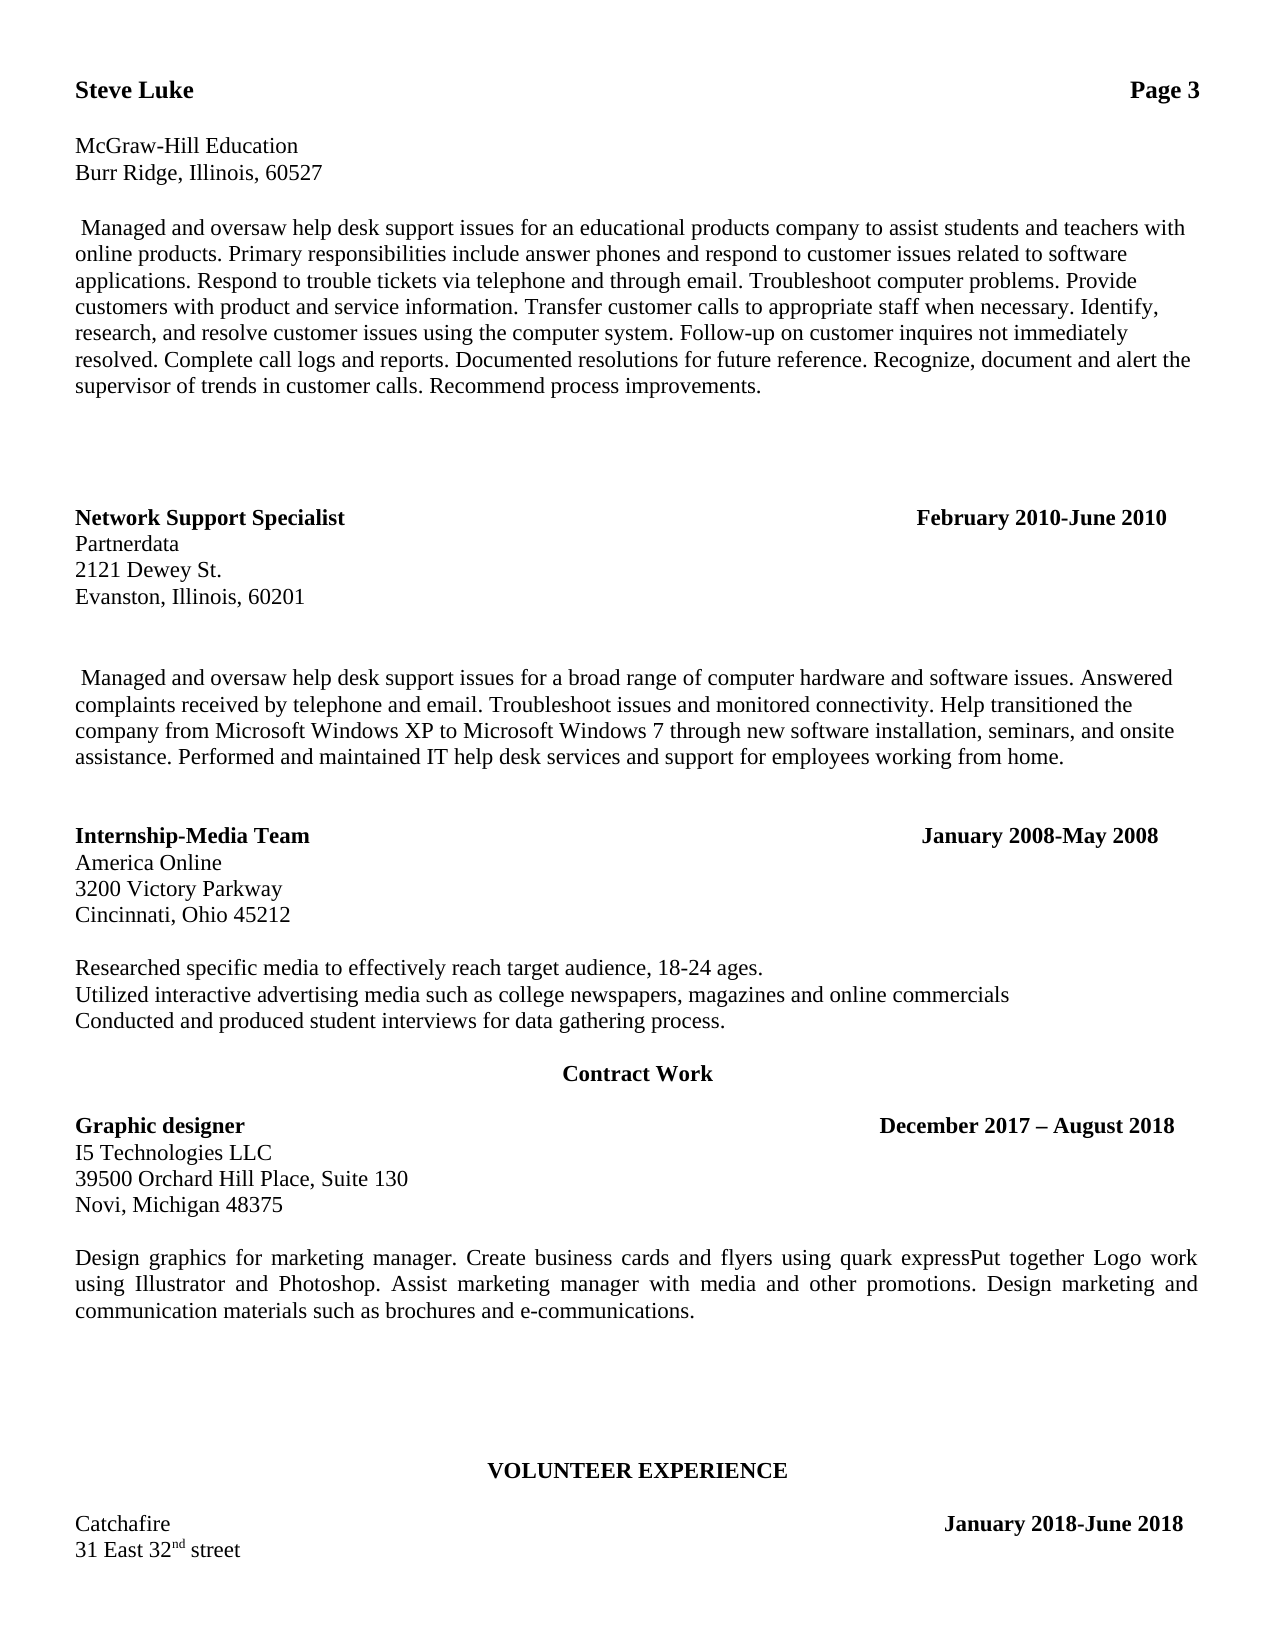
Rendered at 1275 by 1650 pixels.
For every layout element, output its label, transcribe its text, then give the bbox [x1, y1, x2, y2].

text Partnerdata [75, 530, 1200, 557]
text America Online [75, 849, 1200, 875]
text 39500 Orchard Hill Place, Suite 130 [75, 1165, 1200, 1191]
text 3200 Victory Parkway [75, 875, 1200, 902]
text Catchafire January 2018-June 2018 [75, 1510, 1200, 1536]
text Conducted and produced student interviews for data gathering process. [75, 1007, 1200, 1033]
text McGraw-Hill Education [75, 132, 1200, 159]
text Researched specific media to effectively reach target audience, 18-24 ages. [75, 954, 1200, 981]
text Burr Ridge, Illinois, 60527 [75, 159, 1200, 185]
text Design graphics for marketing manager. Create business cards and flyers using quark expressPut together Logo work using Illustrator and Photoshop. Assist marketing manager with media and other promotions. Design marketing and communication materials such as brochures and e-communications. [75, 1244, 1200, 1323]
text 31 East 32nd street [75, 1536, 1200, 1563]
text 2121 Dewey St. [75, 557, 1200, 583]
text VOLUNTEER EXPERIENCE [75, 1457, 1200, 1484]
text Managed and oversaw help desk support issues for a broad range of computer hardware and software issues. Answered complaints received by telephone and email. Troubleshoot issues and monitored connectivity. Help transitioned the company from Microsoft Windows XP to Microsoft Windows 7 through new software installation, seminars, and onsite assistance. Performed and maintained IT help desk services and support for employees working from home. [75, 664, 1200, 770]
text Internship-Media Team January 2008-May 2008 [75, 822, 1200, 849]
text Network Support Specialist February 2010-June 2010 [75, 504, 1200, 530]
text Novi, Michigan 48375 [75, 1191, 1200, 1218]
text Contract Work [75, 1060, 1200, 1086]
text Utilized interactive advertising media such as college newspapers, magazines and online commercials [75, 981, 1200, 1007]
text Evanston, Illinois, 60201 [75, 583, 1200, 609]
text I5 Technologies LLC [75, 1139, 1200, 1165]
text Graphic designer December 2017 – August 2018 [75, 1112, 1200, 1139]
text Cincinnati, Ohio 45212 [75, 902, 1200, 928]
text Managed and oversaw help desk support issues for an educational products company to assist students and teachers with online products. Primary responsibilities include answer phones and respond to customer issues related to software applications. Respond to trouble tickets via telephone and through email. Troubleshoot computer problems. Provide customers with product and service information. Transfer customer calls to appropriate staff when necessary. Identify, research, and resolve customer issues using the computer system. Follow-up on customer inquires not immediately resolved. Complete call logs and reports. Documented resolutions for future reference. Recognize, document and alert the supervisor of trends in customer calls. Recommend process improvements. [75, 214, 1200, 398]
